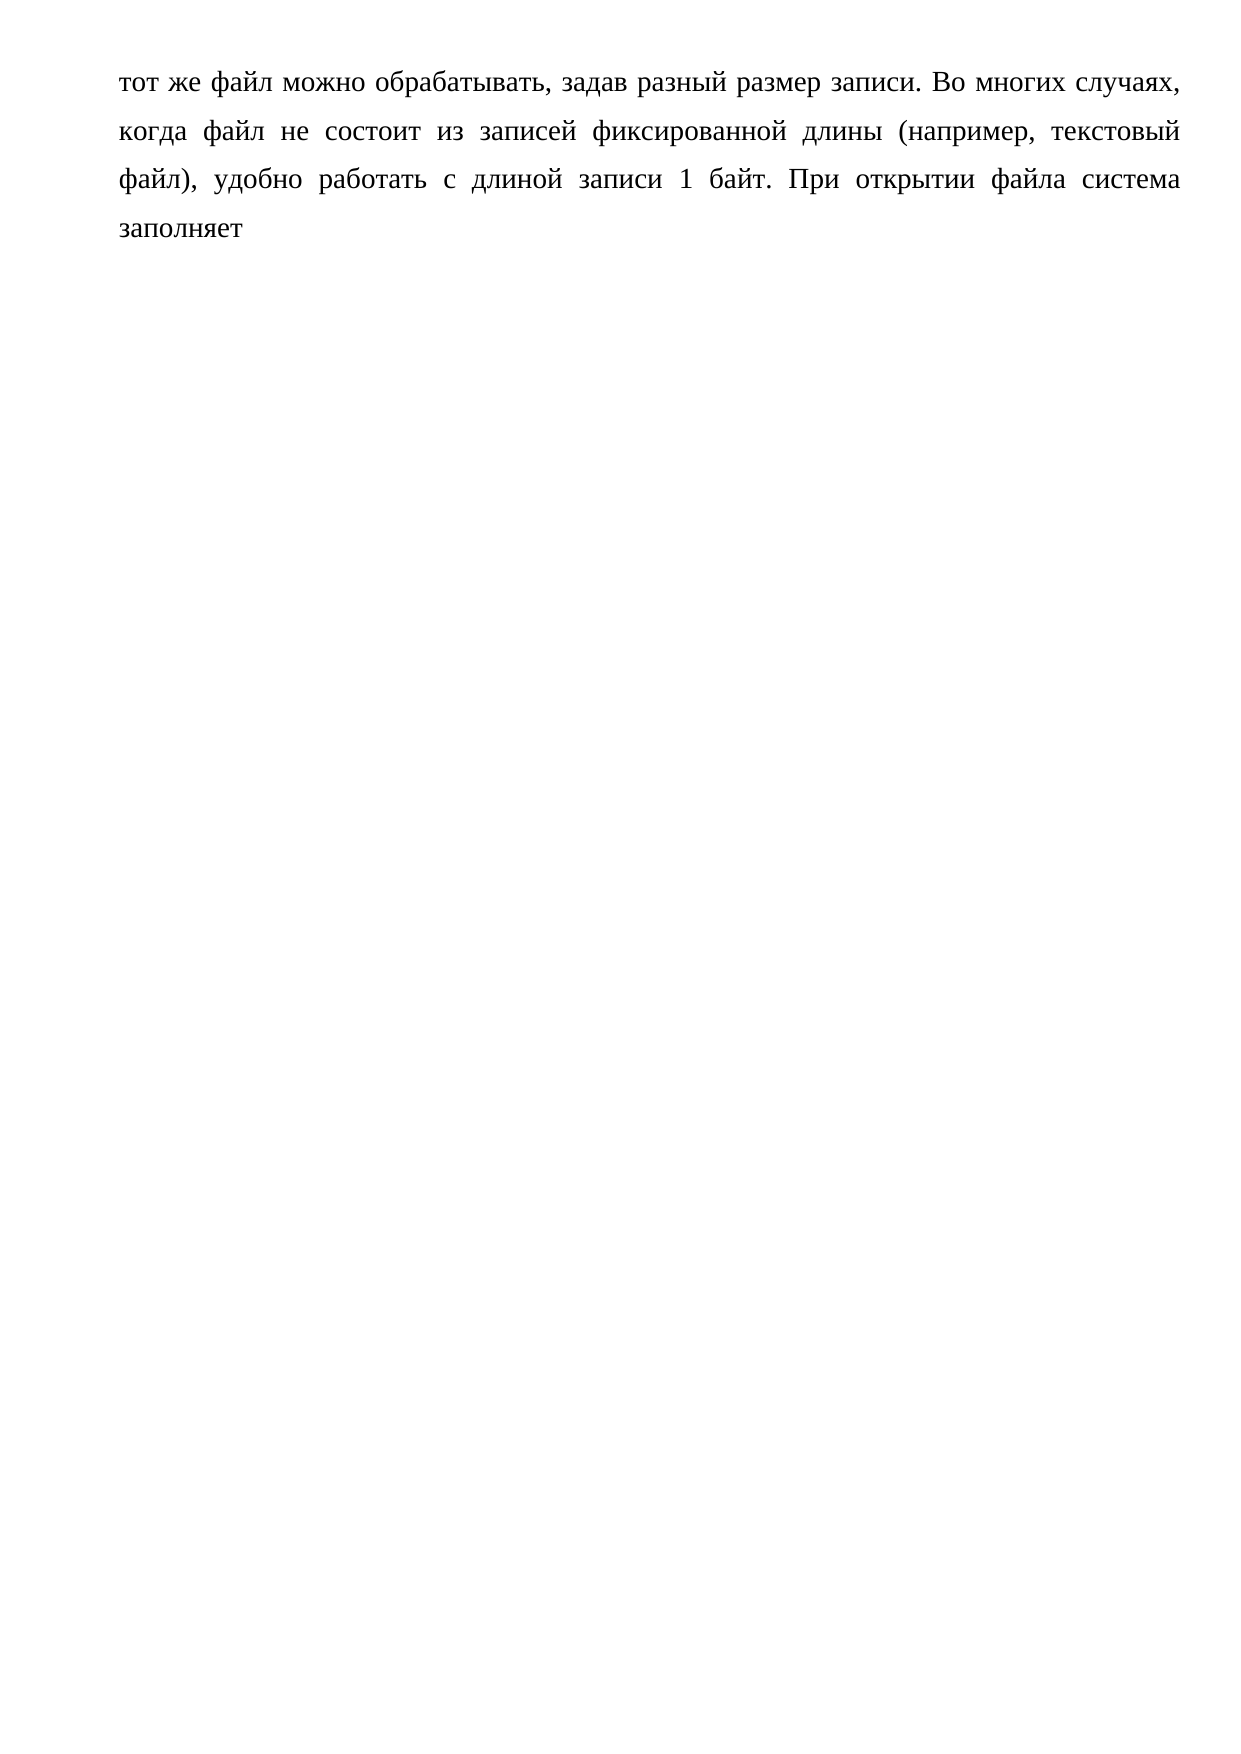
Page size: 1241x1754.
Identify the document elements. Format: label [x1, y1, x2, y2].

text [119, 64, 1182, 244]
